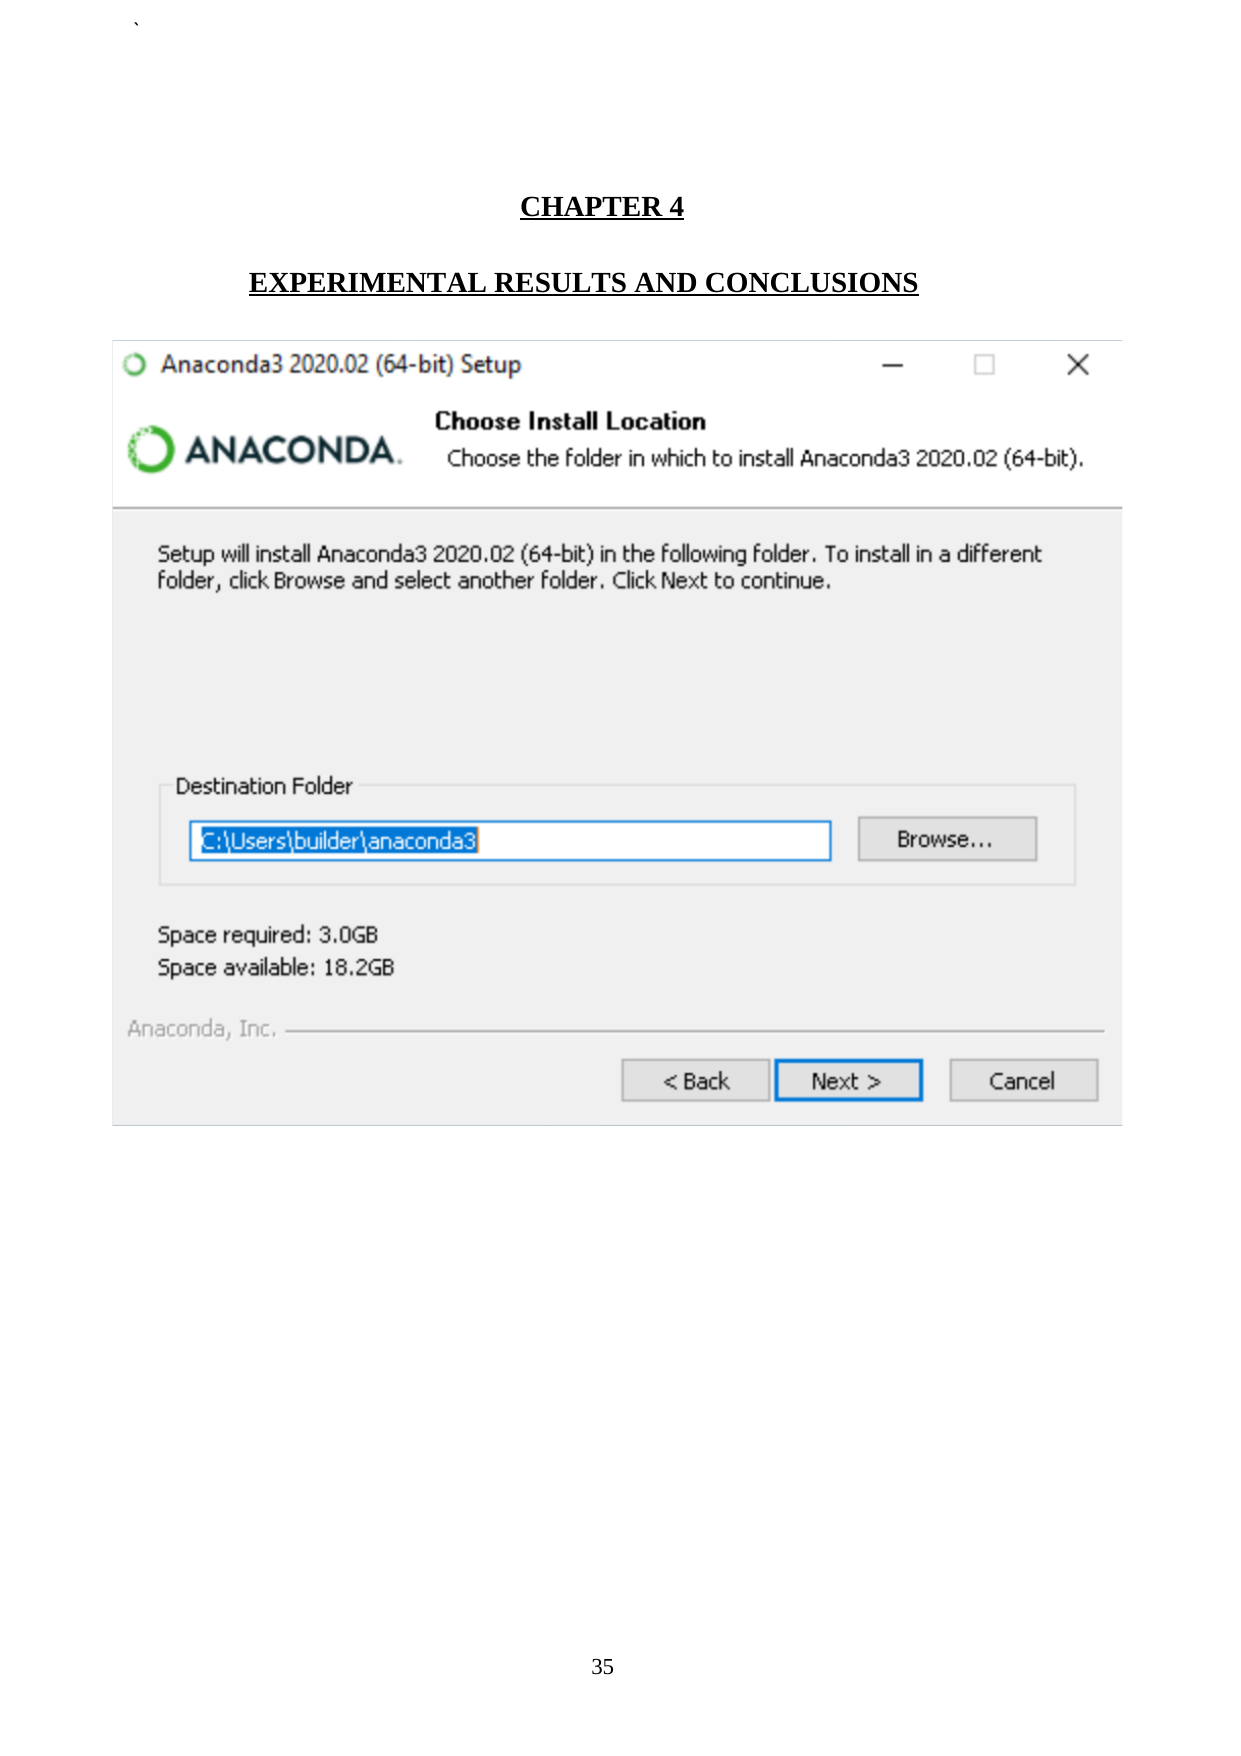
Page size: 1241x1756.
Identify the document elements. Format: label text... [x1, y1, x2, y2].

picture [112, 340, 1123, 1126]
text CHAPTER 4 [98, 189, 1107, 222]
text EXPERIMENTAL RESULTS AND CONCLUSIONS [79, 265, 1088, 298]
